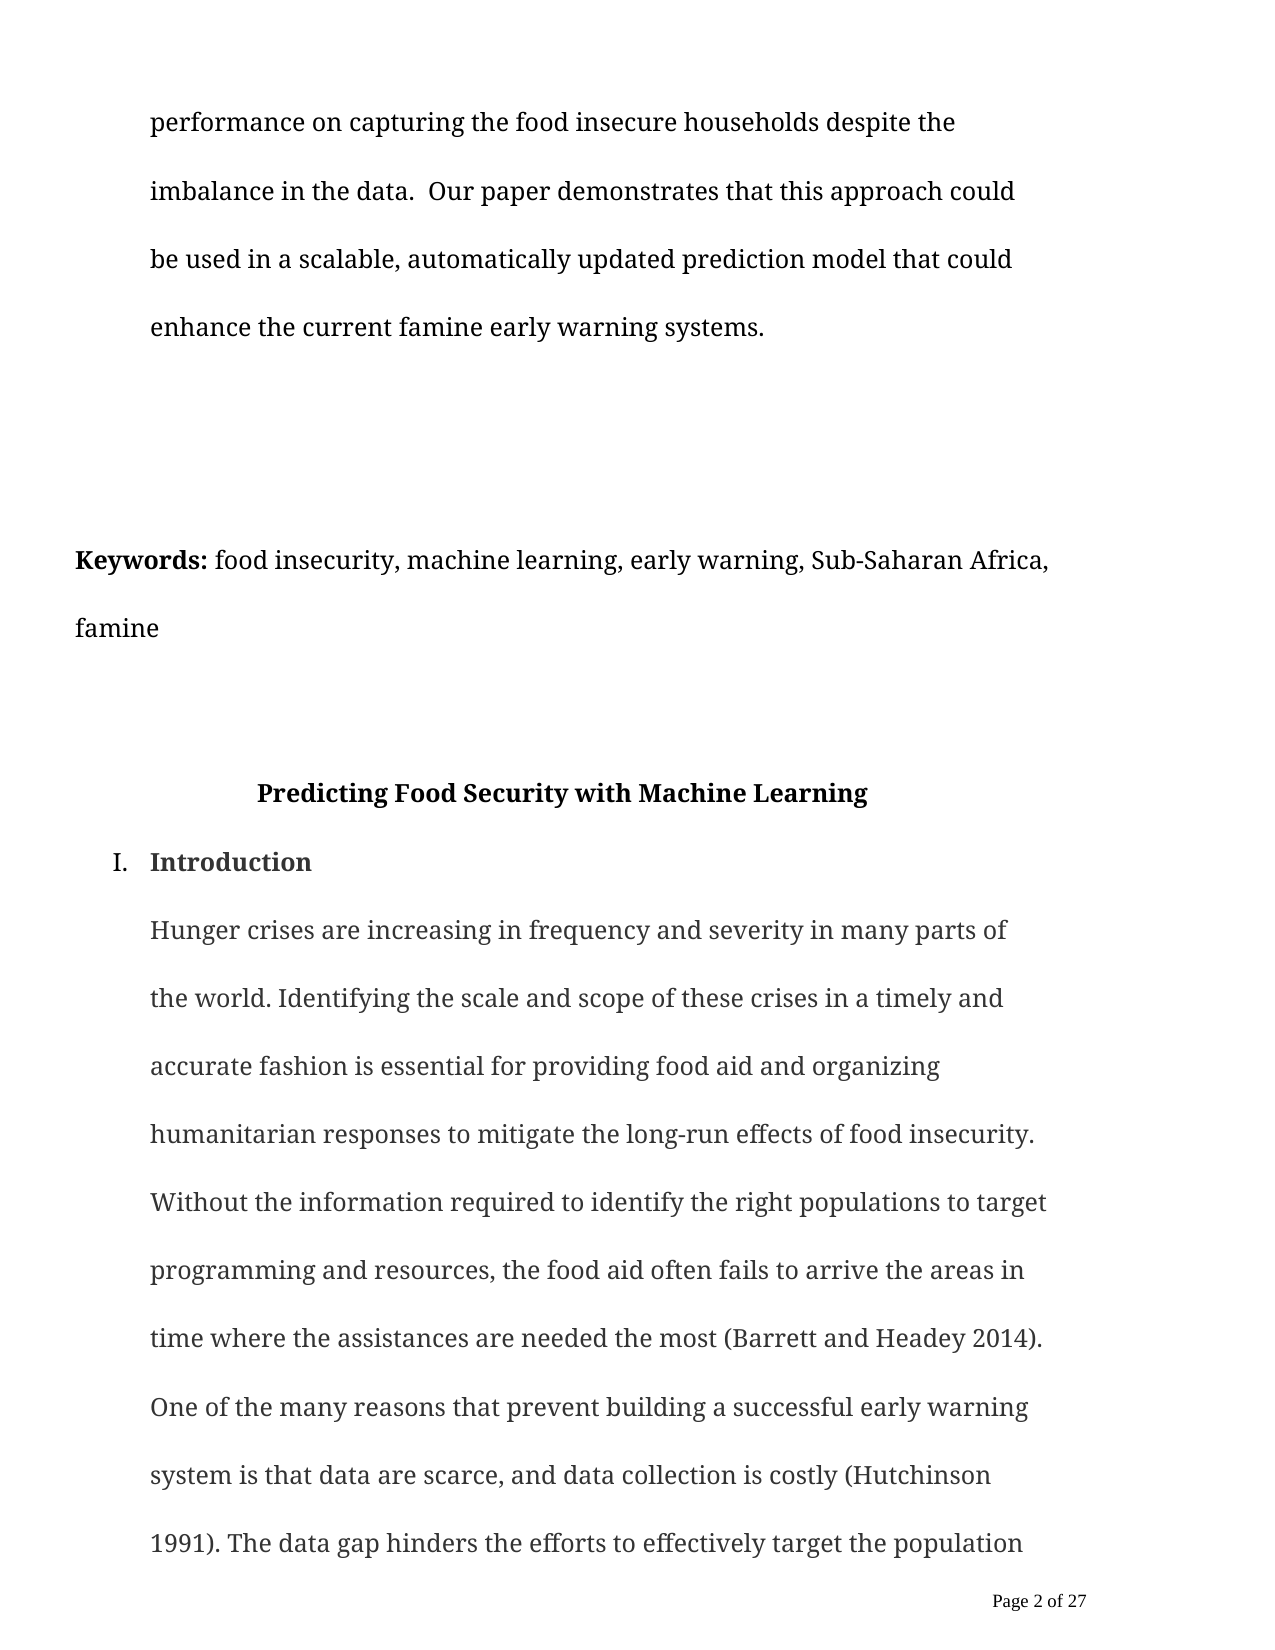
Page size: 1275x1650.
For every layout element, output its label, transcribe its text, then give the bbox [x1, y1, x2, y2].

list Introduction [112, 844, 1050, 878]
text Keywords: food insecurity, machine learning, early warning, Sub-Saharan Africa, famine [75, 543, 1050, 645]
text Predicting Food Security with Machine Learning [75, 776, 1050, 810]
